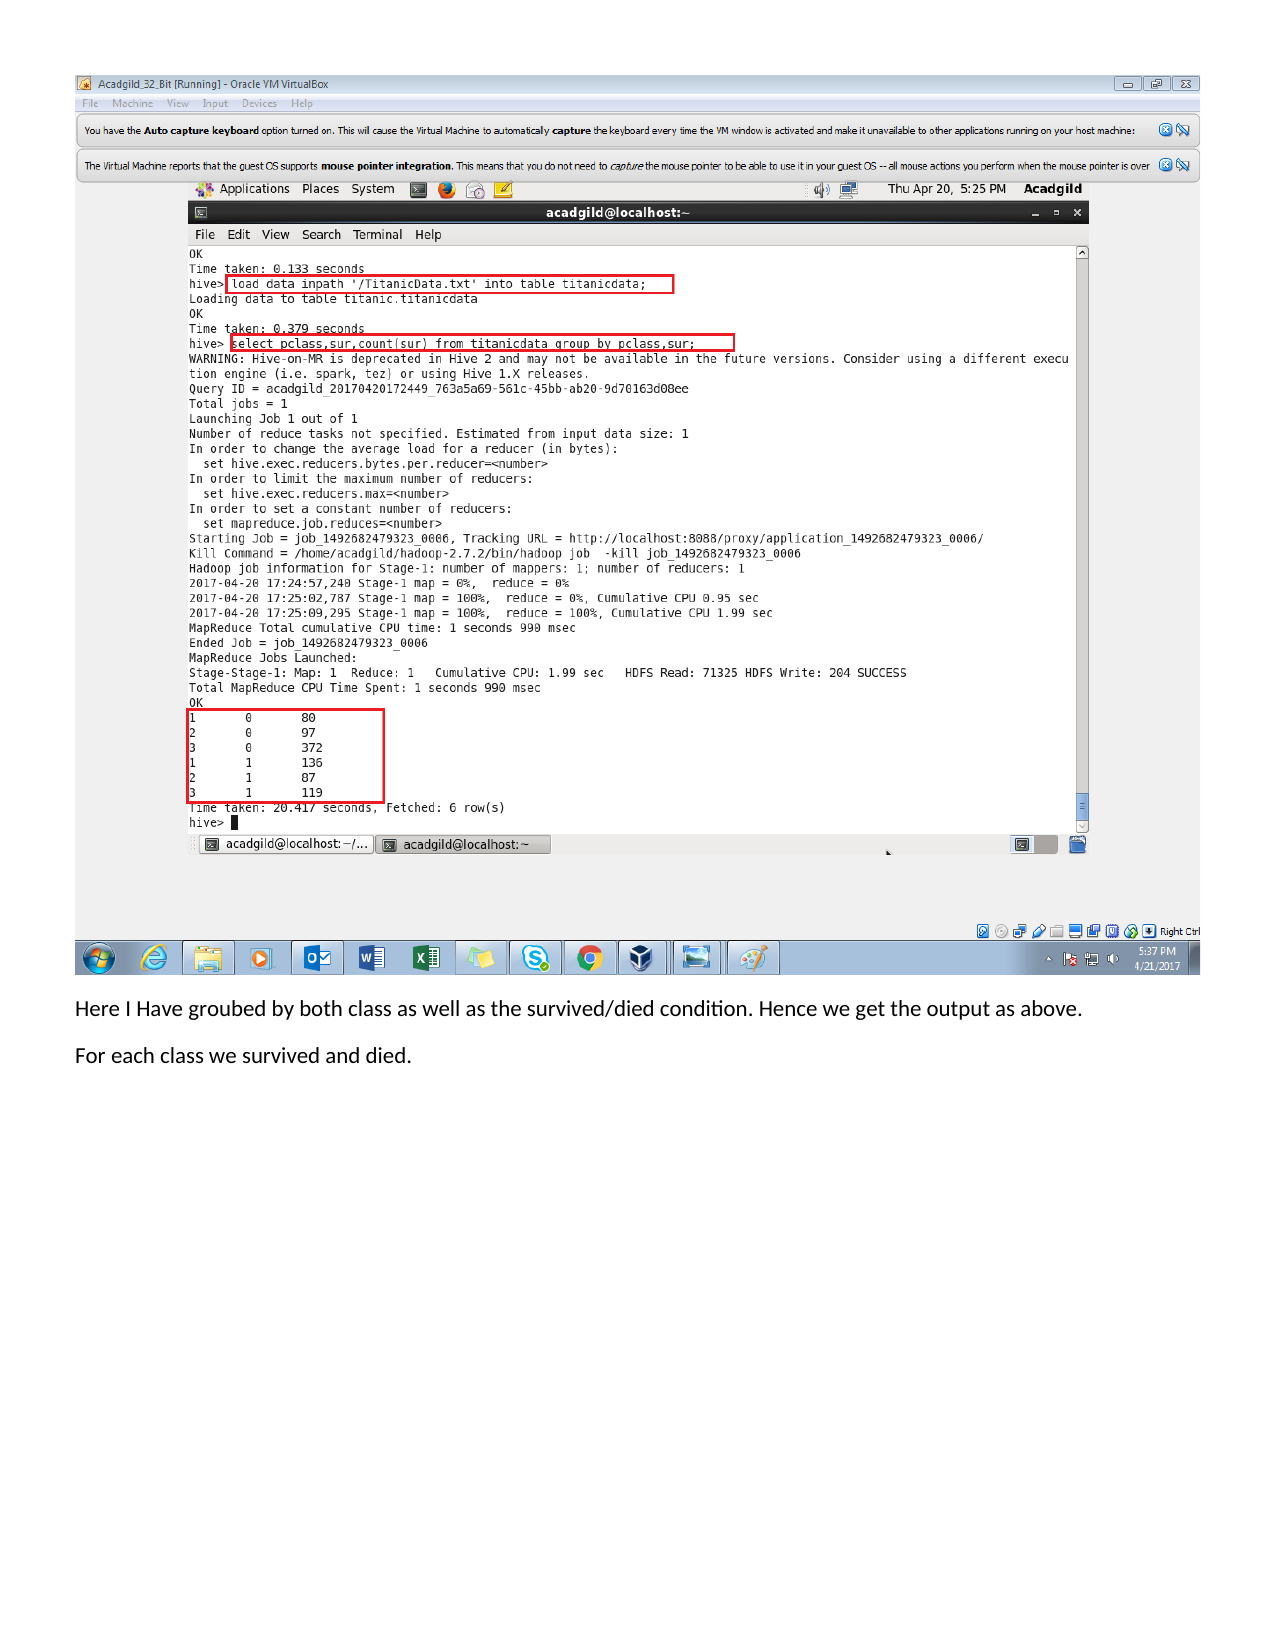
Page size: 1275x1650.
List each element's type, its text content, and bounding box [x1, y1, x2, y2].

text Here I Have groubed by both class as well as the survived/died condition. Hence we get the output as above. [75, 994, 1200, 1022]
picture [75, 75, 1200, 975]
text For each class we survived and died. [75, 1041, 1200, 1069]
